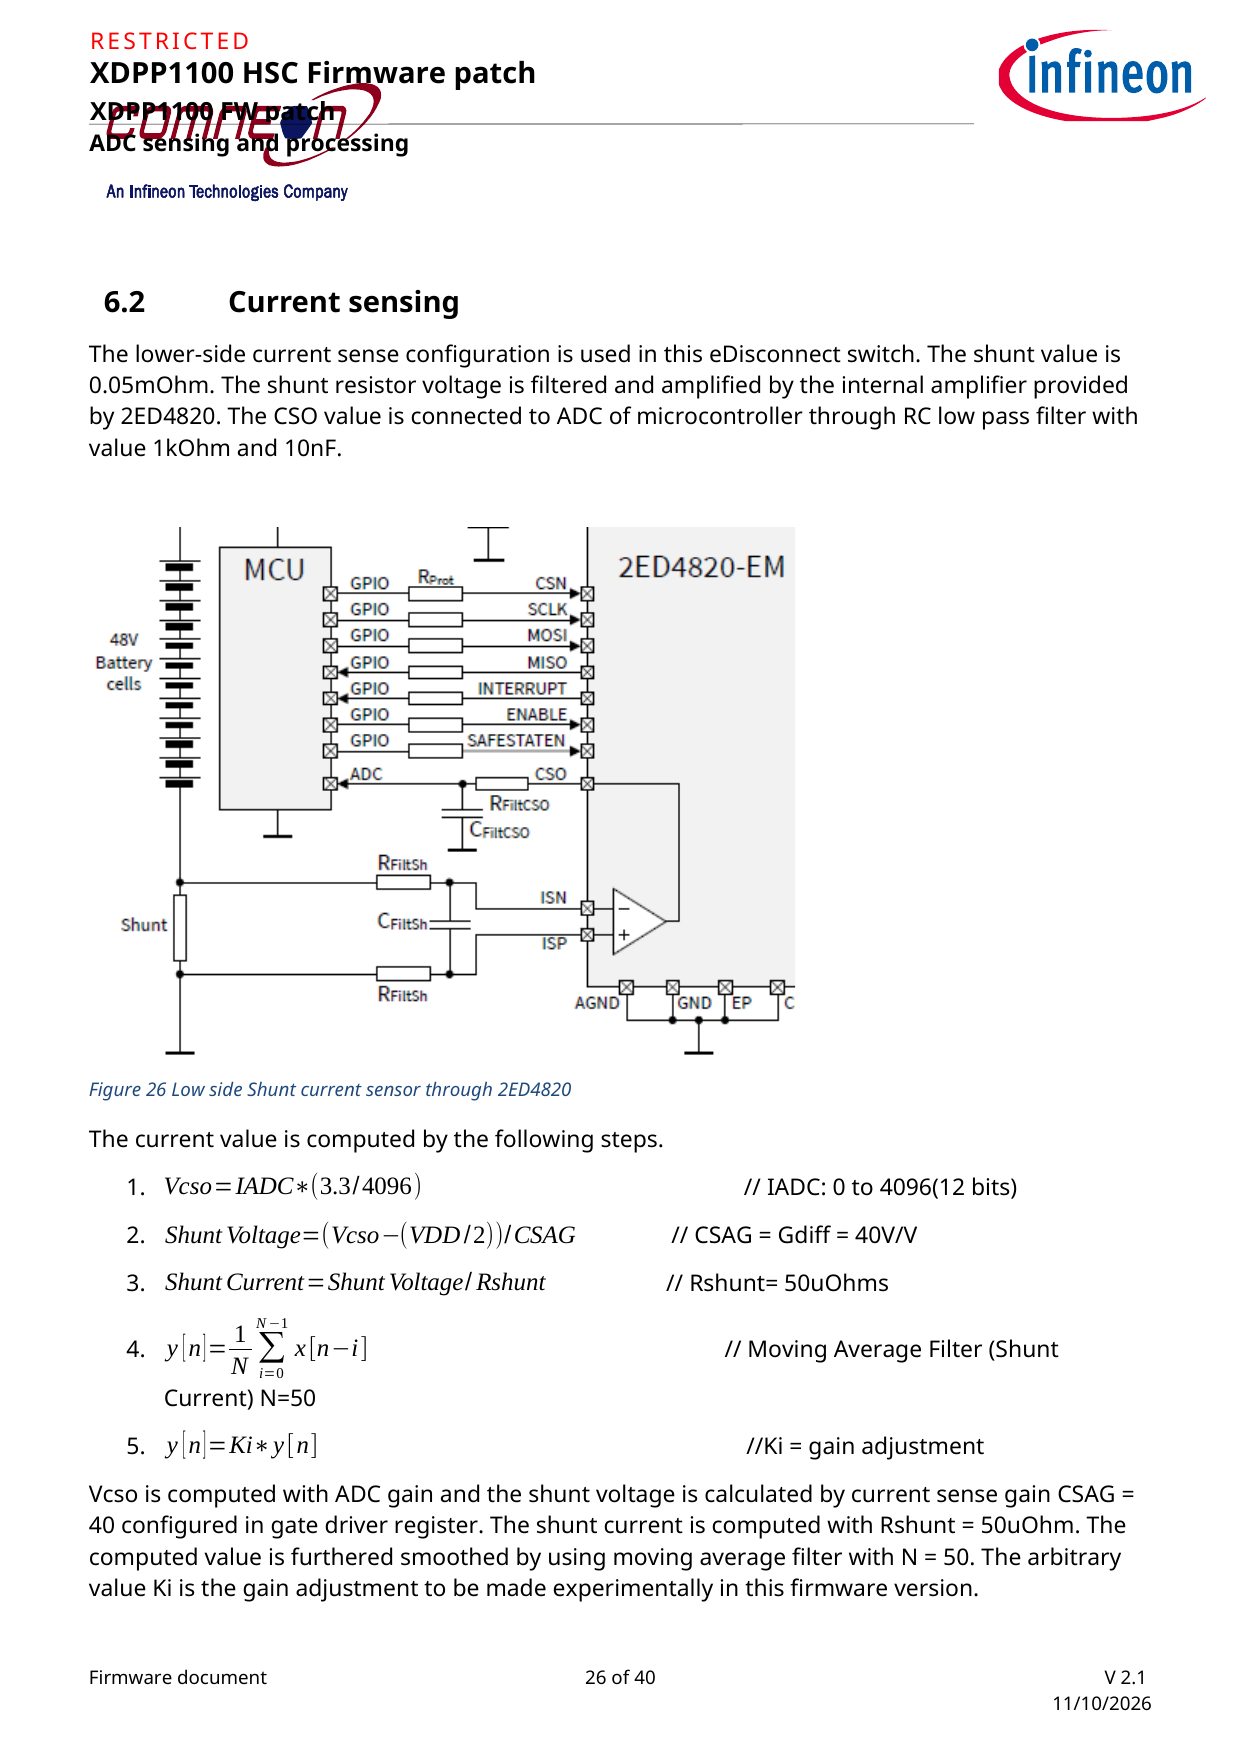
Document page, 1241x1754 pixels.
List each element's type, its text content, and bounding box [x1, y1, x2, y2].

text Vcso is computed with ADC gain and the shunt voltage is calculated by current sense gain CSAG = 40 configured in gate driver register. The shunt current is computed with Rshunt = 50uOhm. The computed value is furthered smoothed by using moving average filter with N = 50. The arbitrary value Ki is the gain adjustment to be made experimentally in this firmware version. [89, 1478, 1152, 1603]
subtitle Current sensing [103, 281, 1152, 321]
list // Moving Average Filter (Shunt Current) N=50 [126, 1315, 1152, 1413]
list //Ki = gain adjustment [126, 1430, 1152, 1461]
picture [88, 527, 796, 1061]
text The lower-side current sense configuration is used in this eDisconnect switch. The shunt value is 0.05mOhm. The shunt resistor voltage is filtered and amplified by the internal amplifier provided by 2ED4820. The CSO value is connected to ADC of microcontroller through RC low pass filter with value 1kOhm and 10nF. [89, 338, 1152, 463]
list // CSAG = Gdiff = 40V/V [126, 1219, 1152, 1250]
text The current value is computed by the following steps. [89, 1123, 1152, 1154]
list // IADC: 0 to 4096(12 bits) [126, 1171, 1152, 1202]
list // Rshunt= 50uOhms [126, 1267, 1152, 1298]
